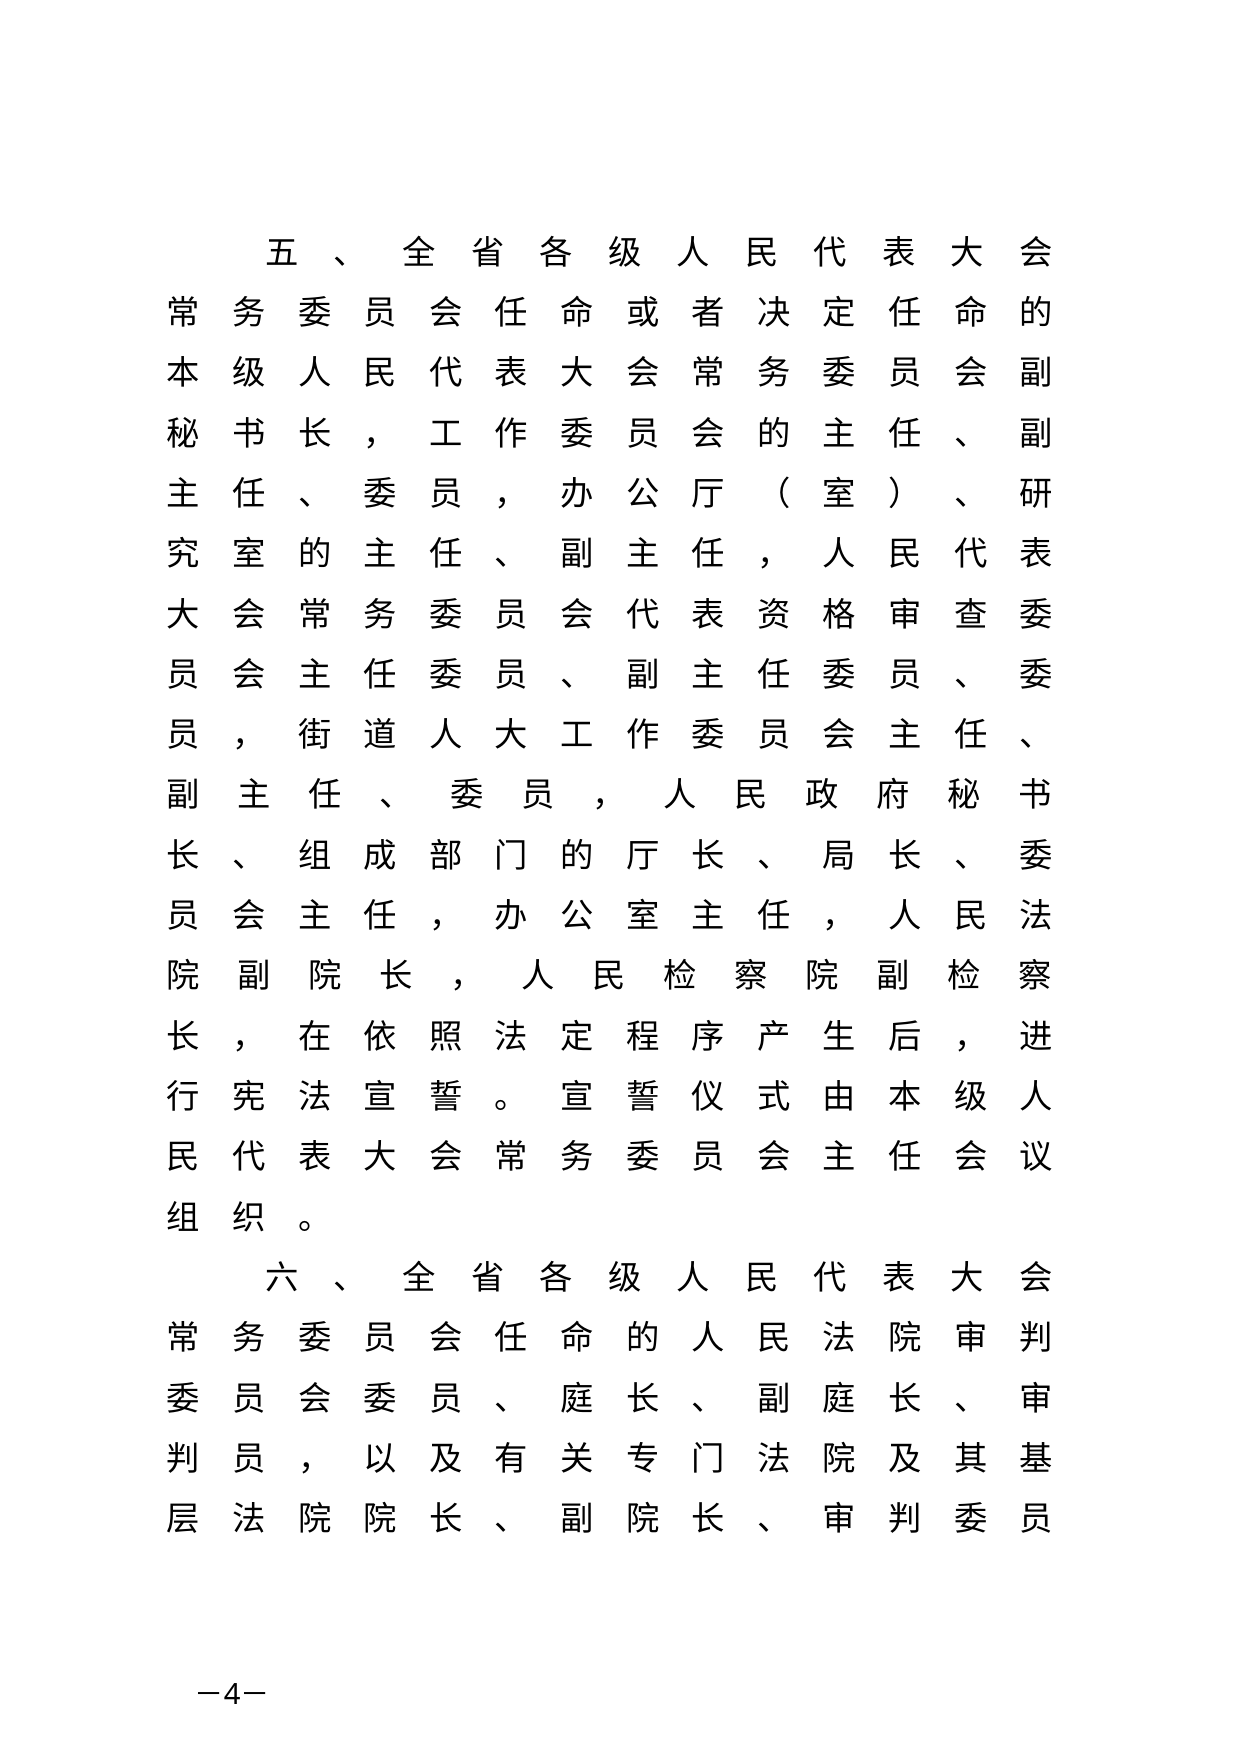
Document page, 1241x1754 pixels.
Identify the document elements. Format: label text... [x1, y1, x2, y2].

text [167, 1245, 1085, 1546]
text 五、全省各级人民代表大会常务委员会任命或者决定任命的本级人民代表大会常务委员会副秘书长，工作委员会的主任、副主任、委员，办公厅（室）、研究室的主任、副主任，人民代表大会常务委员会代表资格审查委员会主任委员、副主任委员、委员，街道人大工作委员会主任、副主任、委员，人民政府秘书长、组成部门的厅长、局长、委员会主任，办公室主任，人民法院副院长，人民检察院副检察长，在依照法定程序产生后，进行宪法宣誓。宣誓仪式由本级人民代表大会常务委员会主任会议组织。 [167, 219, 1085, 1245]
